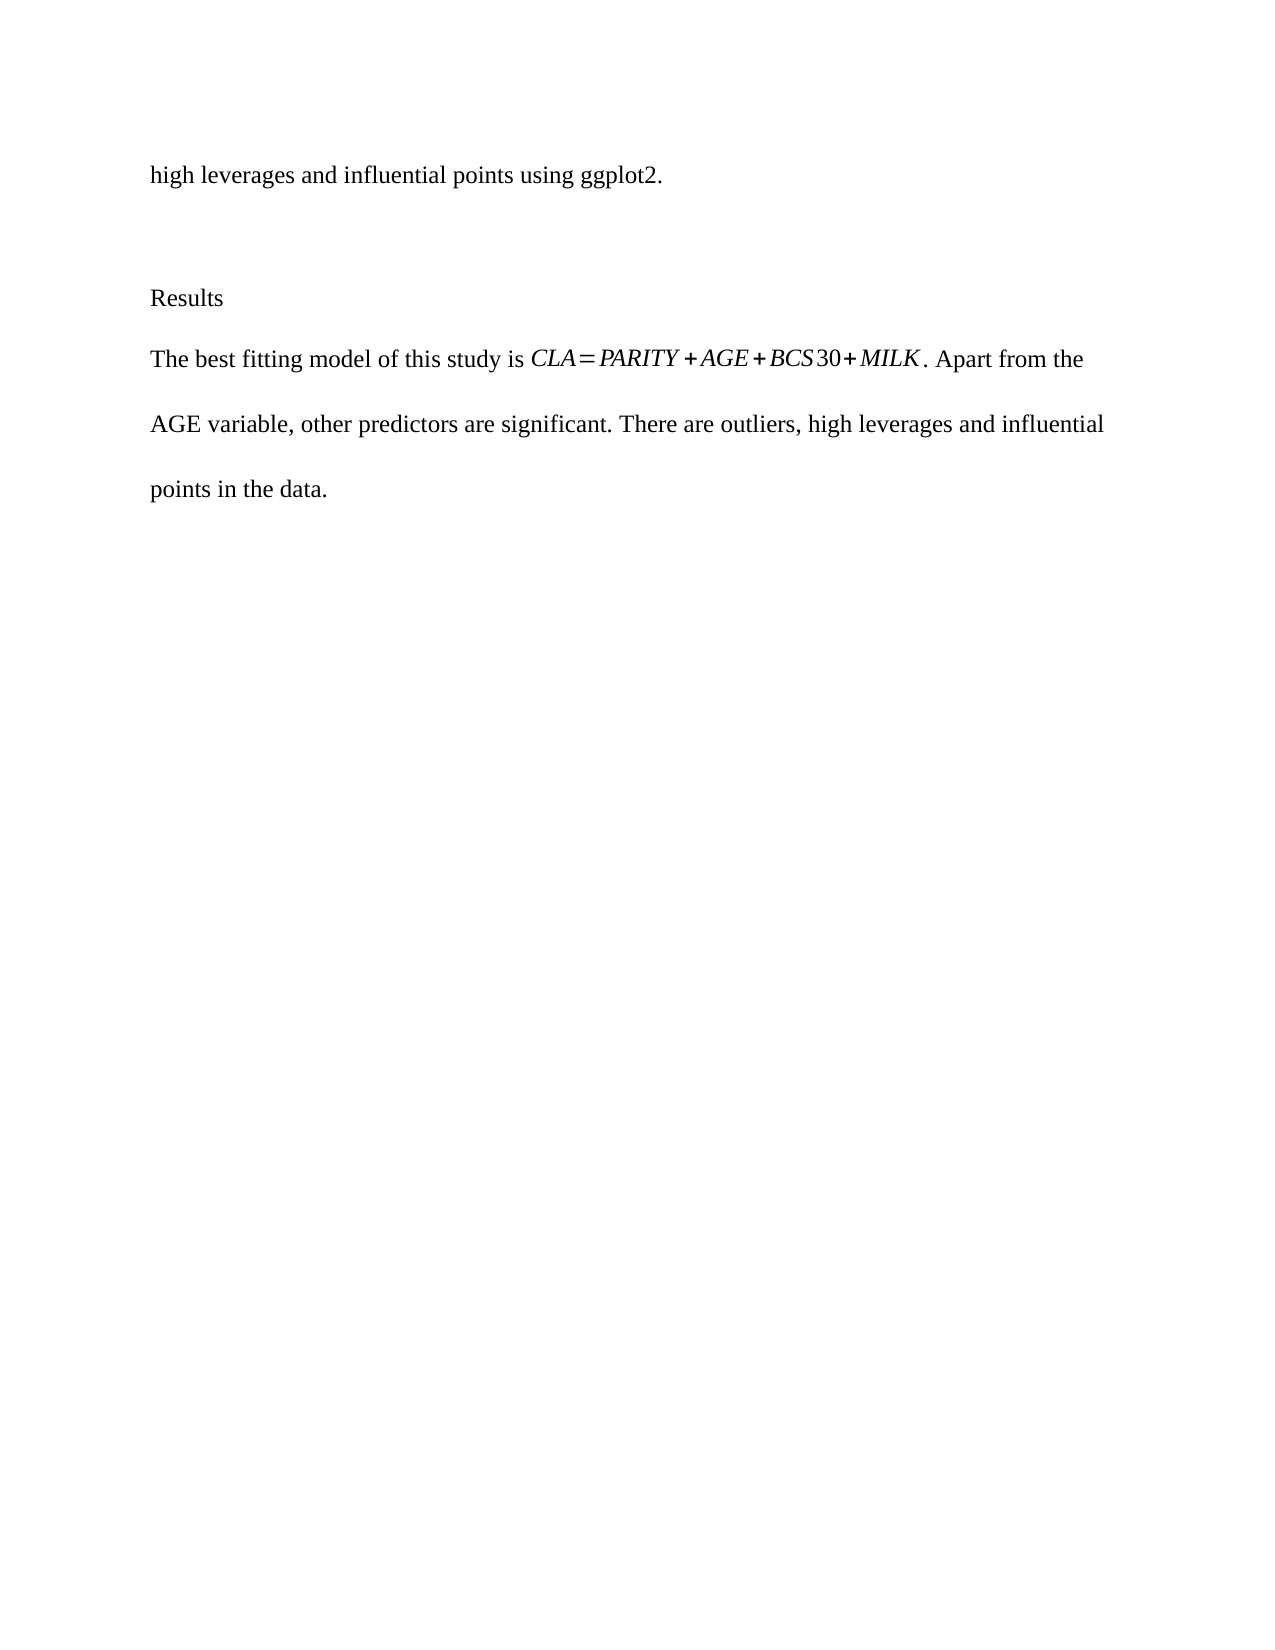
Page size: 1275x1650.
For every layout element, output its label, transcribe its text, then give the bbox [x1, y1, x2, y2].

text Results [150, 281, 1125, 314]
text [150, 159, 1125, 191]
text The best fitting model of this study is . Apart from the AGE variable, other predictors are significant. There are outliers, high leverages and influential points in the data. [150, 342, 1125, 505]
